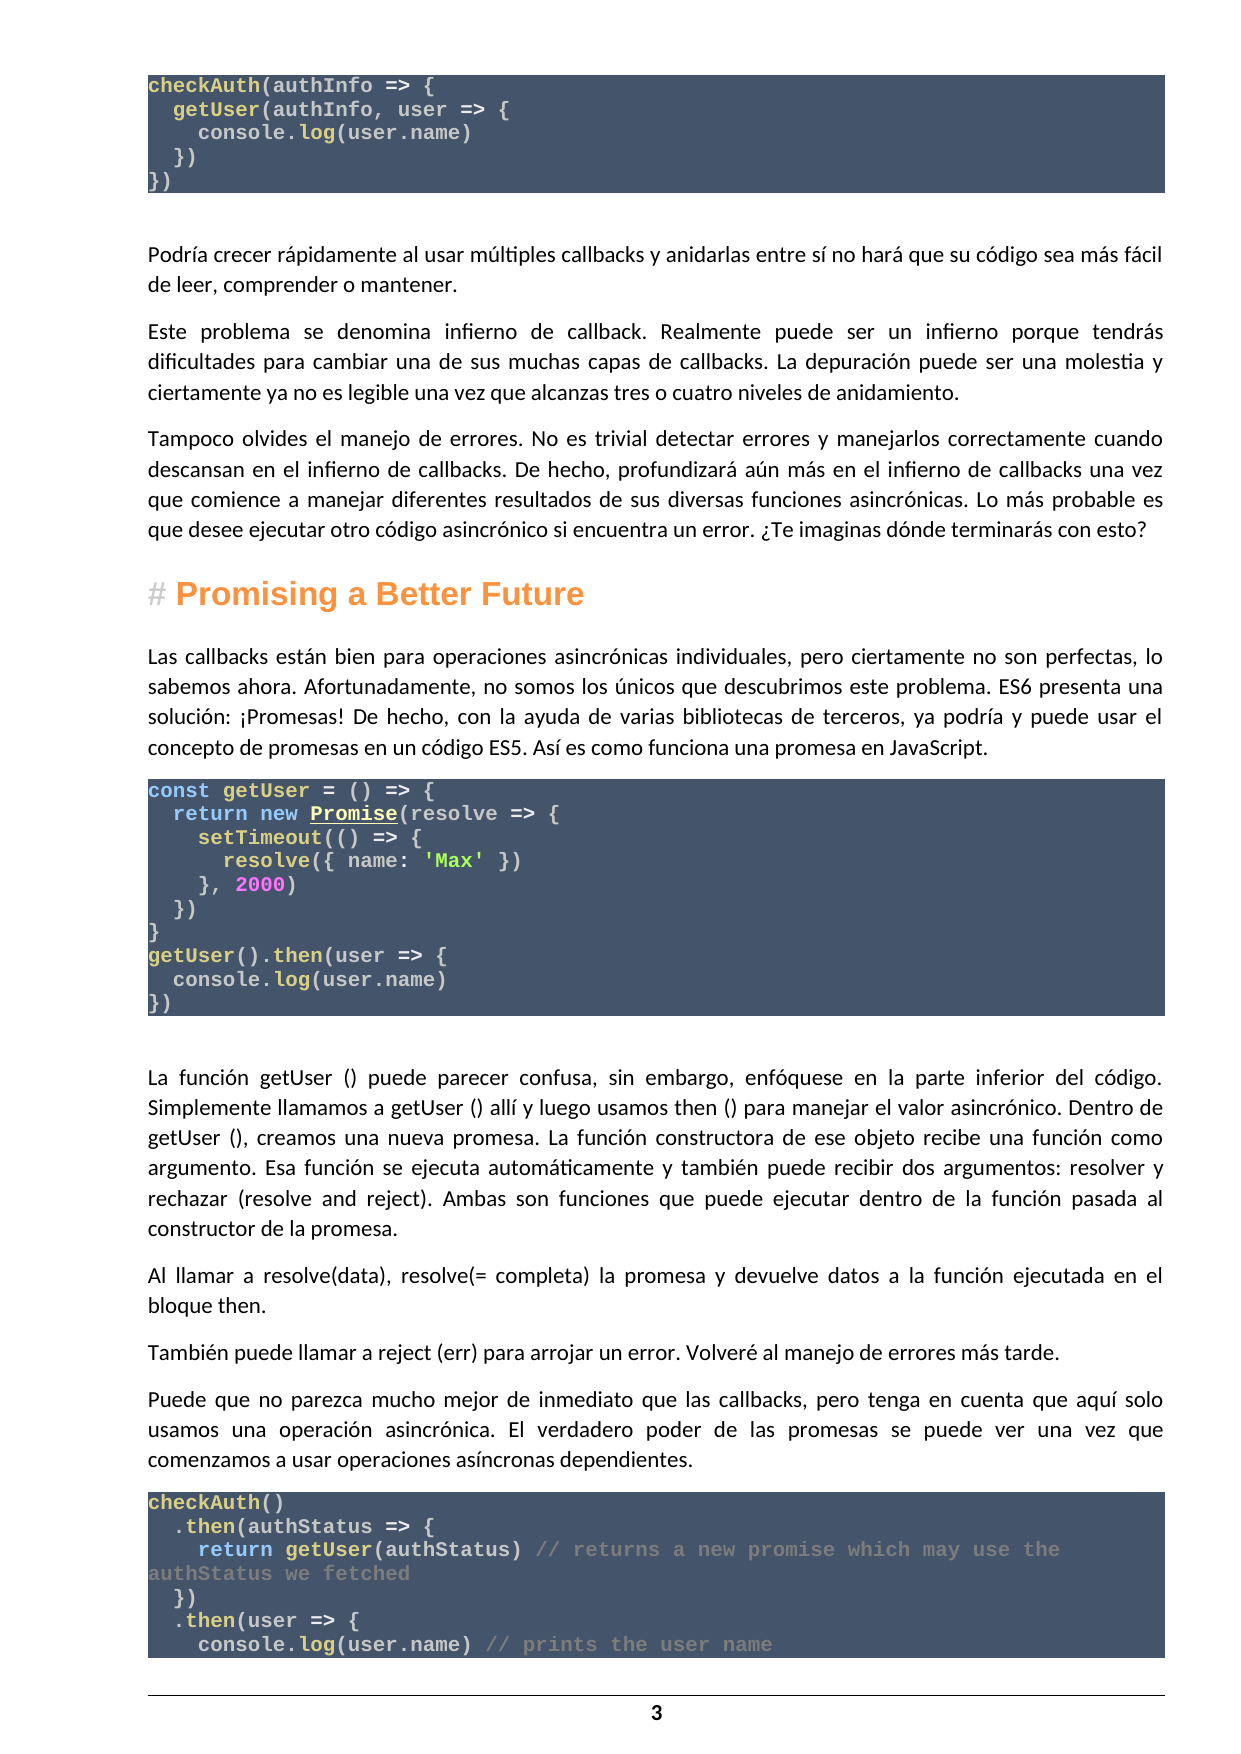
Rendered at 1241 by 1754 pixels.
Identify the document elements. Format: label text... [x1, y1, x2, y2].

text checkAuth(authInfo => { [148, 75, 1165, 99]
text setTimeout(() => { [148, 827, 1165, 851]
text Puede que no parezca mucho mejor de inmediato que las callbacks, pero tenga en cuenta que aquí solo usamos una operación asincrónica. El verdadero poder de las promesas se puede ver una vez que comenzamos a usar operaciones asíncronas dependientes. [148, 1385, 1165, 1473]
text const getUser = () => { [148, 779, 1165, 803]
text Este problema se denomina infierno de callback. Realmente puede ser un infierno porque tendrás dificultades para cambiar una de sus muchas capas de callbacks. La depuración puede ser una molestia y ciertamente ya no es legible una vez que alcanzas tres o cuatro niveles de anidamiento. [148, 317, 1165, 406]
text getUser().then(user => { [148, 945, 1165, 969]
text }) [148, 169, 1165, 193]
text La función getUser () puede parecer confusa, sin embargo, enfóquese en la parte inferior del código. Simplemente llamamos a getUser () allí y luego usamos then () para manejar el valor asincrónico. Dentro de getUser (), creamos una nueva promesa. La función constructora de ese objeto recibe una función como argumento. Esa función se ejecuta automáticamente y también puede recibir dos argumentos: resolver y rechazar (resolve and reject). Ambas son funciones que puede ejecutar dentro de la función pasada al constructor de la promesa. [148, 1063, 1165, 1242]
text Podría crecer rápidamente al usar múltiples callbacks y anidarlas entre sí no hará que su código sea más fácil de leer, comprender o mantener. [148, 240, 1165, 298]
text }) [148, 146, 1165, 169]
subtitle # Promising a Better Future [148, 574, 1165, 613]
text } [148, 921, 1165, 945]
text checkAuth() [148, 1492, 1165, 1516]
text console.log(user.name) [148, 969, 1165, 992]
text console.log(user.name) // prints the user name [148, 1634, 1165, 1658]
text console.log(user.name) [148, 122, 1165, 146]
text Las callbacks están bien para operaciones asincrónicas individuales, pero ciertamente no son perfectas, lo sabemos ahora. Afortunadamente, no somos los únicos que descubrimos este problema. ES6 presenta una solución: ¡Promesas! De hecho, con la ayuda de varias bibliotecas de terceros, ya podría y puede usar el concepto de promesas en un código ES5. Así es como funciona una promesa en JavaScript. [148, 642, 1165, 761]
text .then(authStatus => { [148, 1516, 1165, 1539]
text }) [148, 992, 1165, 1016]
text .then(user => { [148, 1610, 1165, 1634]
text También puede llamar a reject (err) para arrojar un error. Volveré al manejo de errores más tarde. [148, 1338, 1165, 1366]
text }) [148, 1587, 1165, 1610]
text }) [148, 898, 1165, 921]
text return getUser(authStatus) // returns a new promise which may use the authStatus we fetched [148, 1539, 1165, 1587]
text }, 2000) [148, 874, 1165, 898]
text Tampoco olvides el manejo de errores. No es trivial detectar errores y manejarlos correctamente cuando descansan en el infierno de callbacks. De hecho, profundizará aún más en el infierno de callbacks una vez que comience a manejar diferentes resultados de sus diversas funciones asincrónicas. Lo más probable es que desee ejecutar otro código asincrónico si encuentra un error. ¿Te imaginas dónde terminarás con esto? [148, 424, 1165, 543]
text resolve({ name: 'Max' }) [148, 851, 1165, 874]
text getUser(authInfo, user => { [148, 99, 1165, 122]
text Al llamar a resolve(data), resolve(= completa) la promesa y devuelve datos a la función ejecutada en el bloque then. [148, 1261, 1165, 1319]
text return new Promise(resolve => { [148, 803, 1165, 827]
